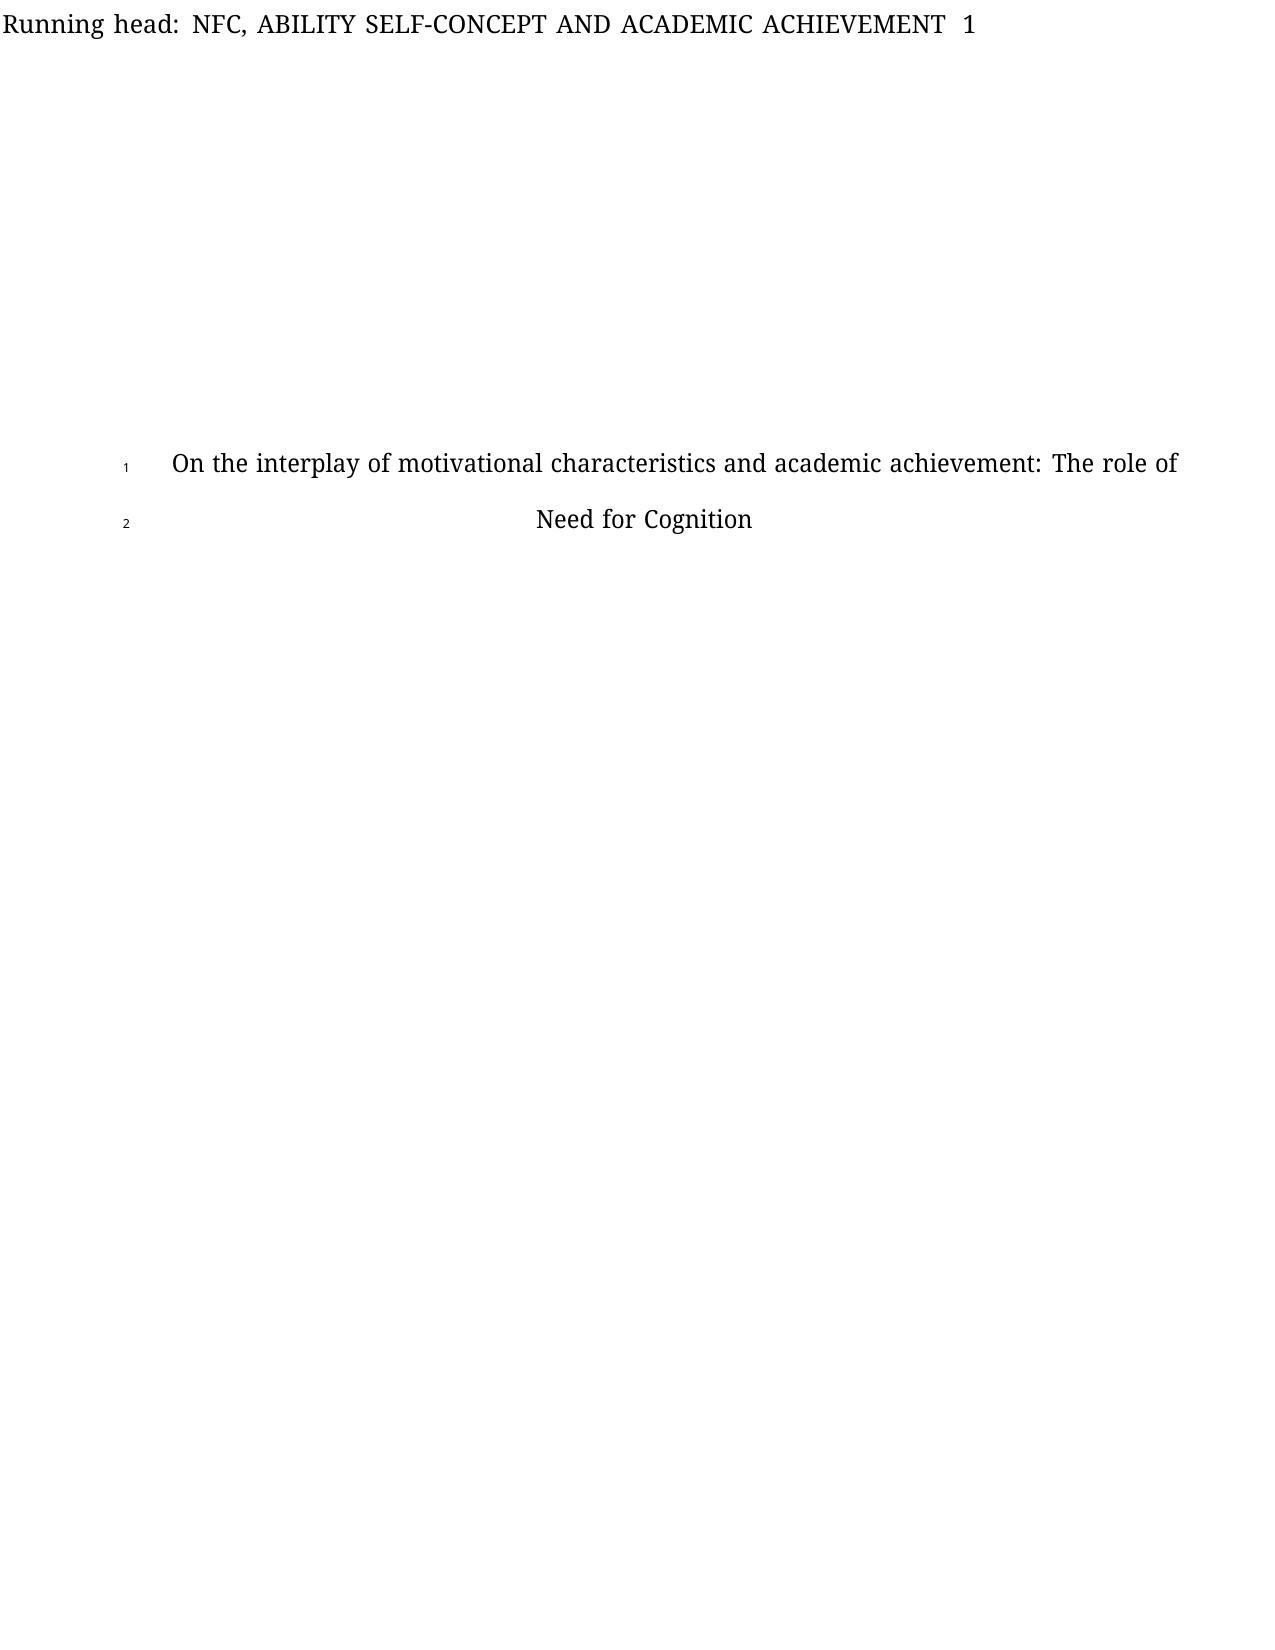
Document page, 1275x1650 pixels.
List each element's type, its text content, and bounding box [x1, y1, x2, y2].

text 2 Need for Cognition [123, 502, 1196, 536]
text 1 On the interplay of motivational characteristics and academic achievement: The role of [123, 446, 1196, 480]
